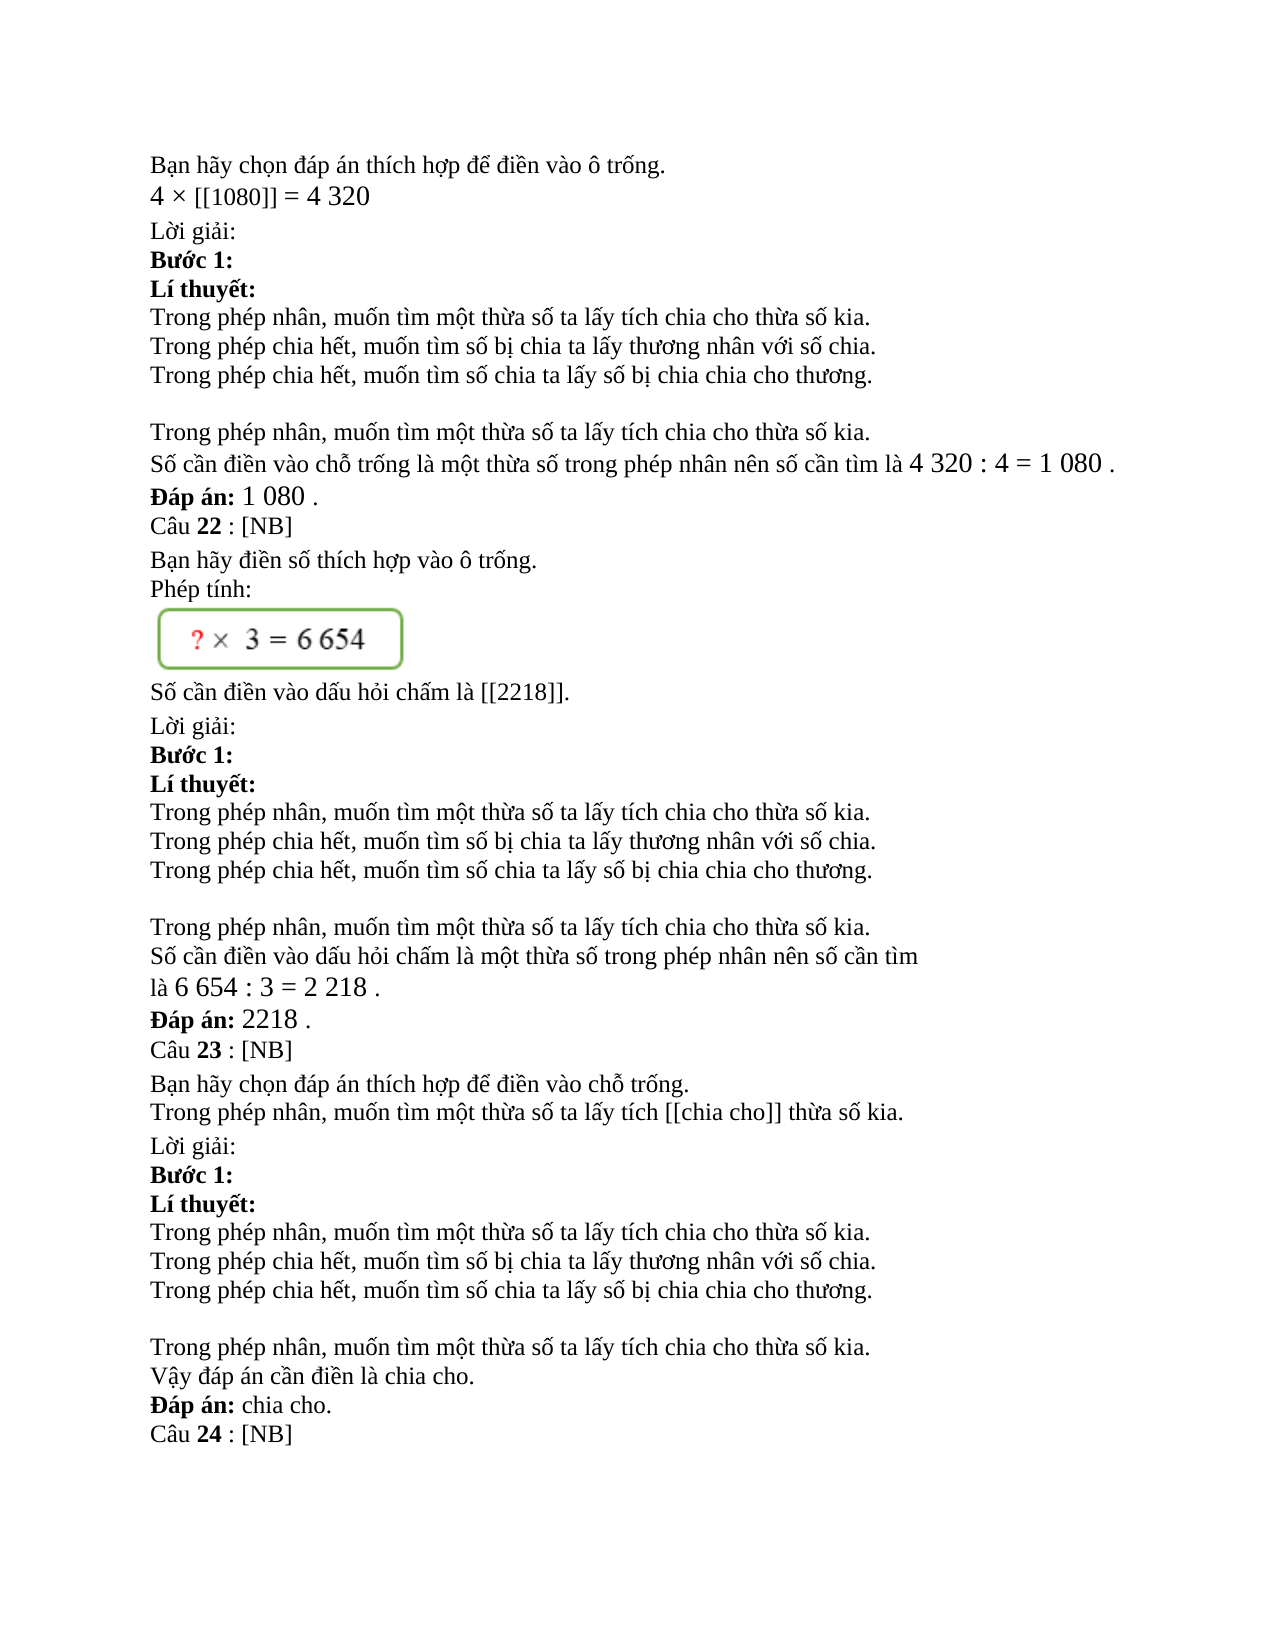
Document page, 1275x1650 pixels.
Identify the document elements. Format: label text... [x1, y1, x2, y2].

text Câu 24 : [NB] [150, 1419, 1125, 1447]
text Câu 22 : [NB] [150, 511, 1125, 540]
text Bạn hãy chọn đáp án thích hợp để điền vào chỗ trống. Trong phép nhân, muốn tìm một thừa số ta lấy tích [[chia cho]] thừa số kia. [150, 1069, 1125, 1126]
text Lời giải: [150, 216, 1125, 245]
picture [150, 602, 413, 678]
text Lí thuyết: Trong phép nhân, muốn tìm một thừa số ta lấy tích chia cho thừa số kia. Trong phép chia hết, muốn tìm số bị chia ta lấy thương nhân với số chia. Trong phép chia hết, muốn tìm số chia ta lấy số bị chia chia cho thương. Trong phép nhân, muốn tìm một thừa số ta lấy tích chia cho thừa số kia. Số cần điền vào chỗ trống là một thừa số trong phép nhân nên số cần tìm là 4 320 : 4 = 1 080 . Đáp án: 1 080 . [150, 274, 1125, 511]
text Bạn hãy điền số thích hợp vào ô trống. Phép tính: Số cần điền vào dấu hỏi chấm là [[2218]]. [150, 545, 1125, 706]
text Bước 1: [150, 1160, 1125, 1189]
text Bước 1: [150, 245, 1125, 274]
text Lí thuyết: Trong phép nhân, muốn tìm một thừa số ta lấy tích chia cho thừa số kia. Trong phép chia hết, muốn tìm số bị chia ta lấy thương nhân với số chia. Trong phép chia hết, muốn tìm số chia ta lấy số bị chia chia cho thương. Trong phép nhân, muốn tìm một thừa số ta lấy tích chia cho thừa số kia. Vậy đáp án cần điền là chia cho. Đáp án: chia cho. [150, 1189, 1125, 1419]
text Bạn hãy chọn đáp án thích hợp để điền vào ô trống. 4 × [[1080]] = 4 320 [150, 150, 1125, 211]
text Lời giải: [150, 1131, 1125, 1160]
text Lí thuyết: Trong phép nhân, muốn tìm một thừa số ta lấy tích chia cho thừa số kia. Trong phép chia hết, muốn tìm số bị chia ta lấy thương nhân với số chia. Trong phép chia hết, muốn tìm số chia ta lấy số bị chia chia cho thương. Trong phép nhân, muốn tìm một thừa số ta lấy tích chia cho thừa số kia. Số cần điền vào dấu hỏi chấm là một thừa số trong phép nhân nên số cần tìm là 6 654 : 3 = 2 218 . Đáp án: 2218 . [150, 769, 1125, 1035]
text Lời giải: [150, 711, 1125, 740]
text Bước 1: [150, 740, 1125, 769]
text Câu 23 : [NB] [150, 1035, 1125, 1063]
